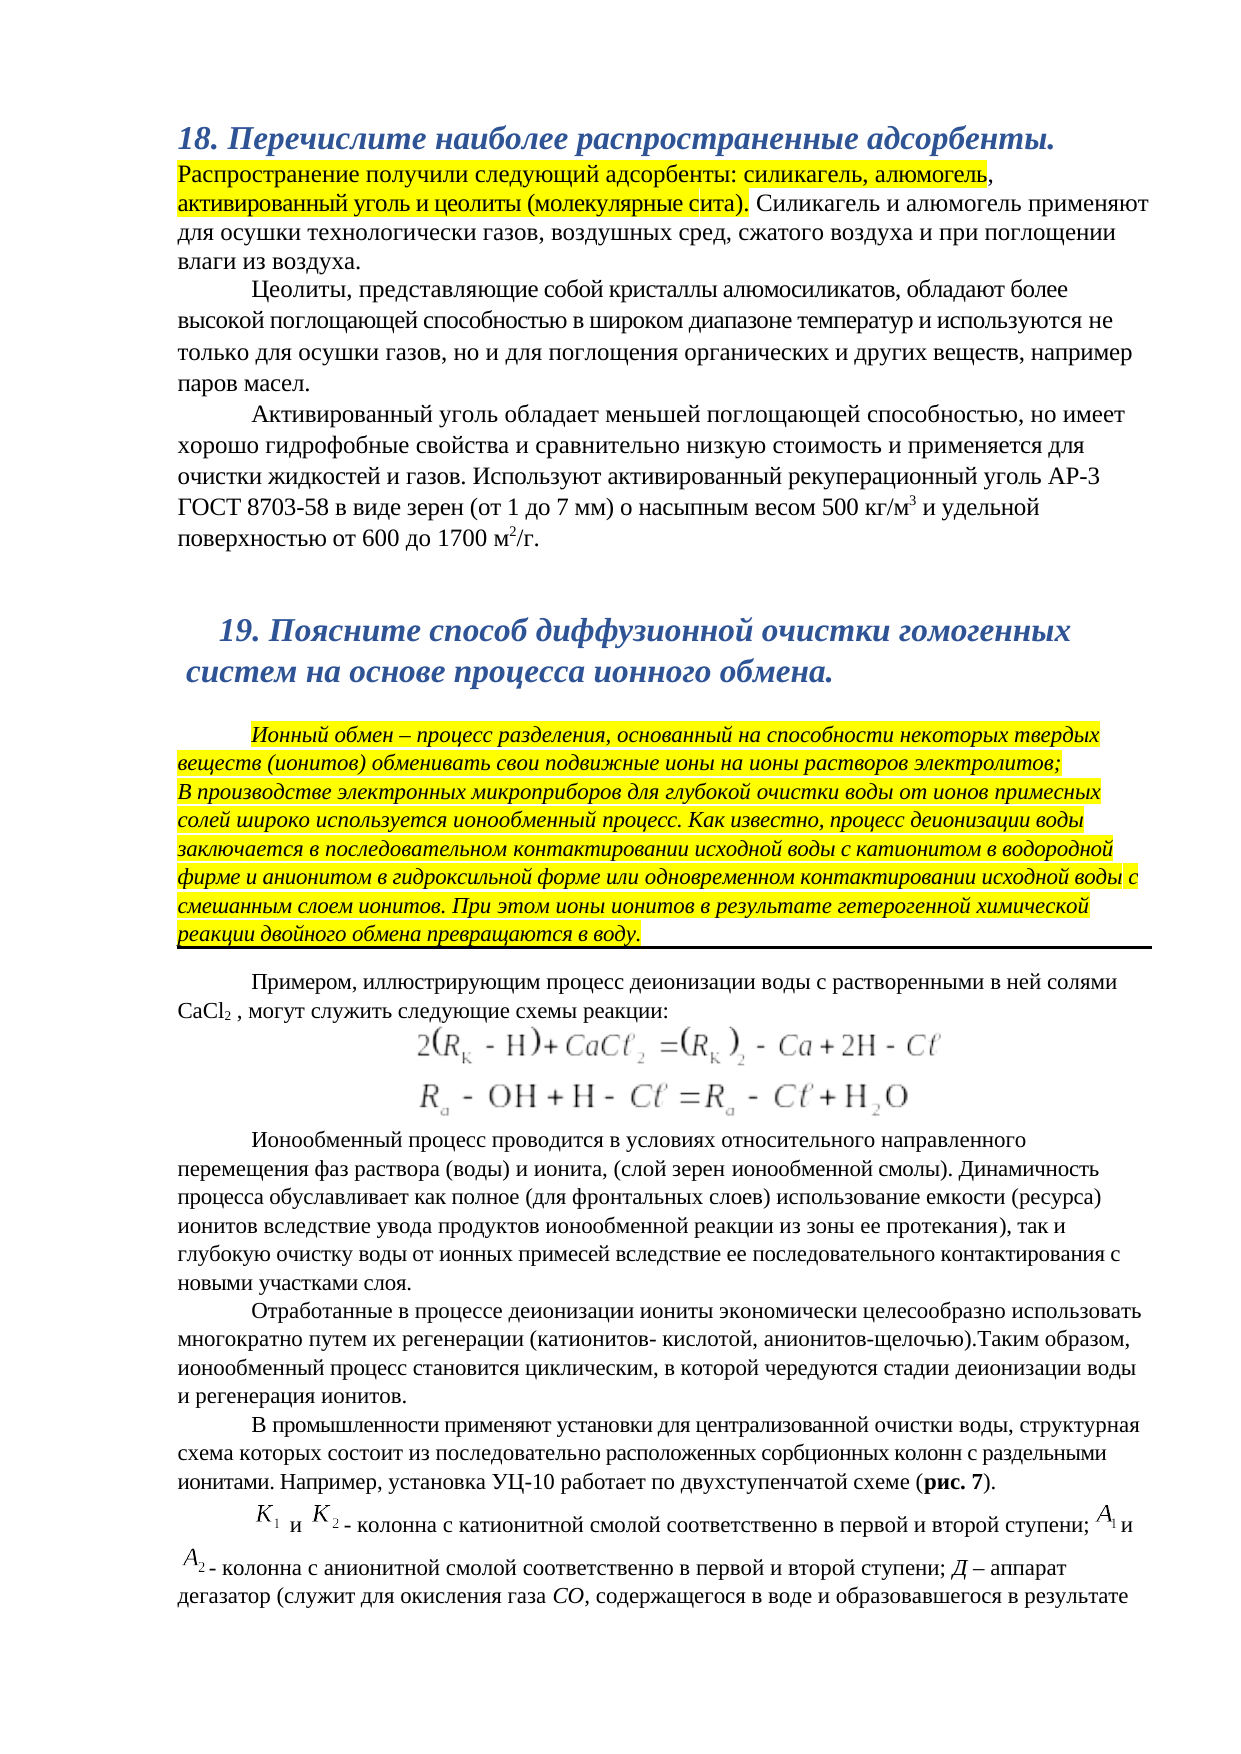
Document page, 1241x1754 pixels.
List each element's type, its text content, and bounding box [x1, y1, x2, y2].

text Активированный уголь обладает меньшей поглощающей способностью, но имеет хорошо гидрофобные свойства и сравнительно низкую стоимость и применяется для очистки жидкостей и газов. Используют активированный рекуперационный уголь АР-3 ГОСТ 8703-58 в виде зерен (от 1 до 7 мм) о насыпным весом 500 кг/м3 и удельной поверхностью от 600 до 1700 м2/г. [177, 399, 1152, 552]
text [177, 1496, 1147, 1609]
text В производстве электронных микроприборов для глубокой очистки воды от ионов примесных солей широко используется ионообменный процесс. Как известно, процесс деионизации воды заключается в последовательном контактировании исходной воды с катионитом в водородной фирме и анионитом в гидроксильной форме или одновременном контактировании исходной воды с смешанным слоем ионитов. При этом ионы ионитов в результате гетерогенной химической реакции двойного обмена превращаются в воду. [177, 778, 1152, 946]
subtitle 19. Поясните способ диффузионной очистки гомогенных систем на основе процесса ионного обмена. [186, 610, 1152, 689]
text Отработанные в процессе деионизации иониты экономически целесообразно использовать многократно путем их регенерации (катионитов- кислотой, анионитов-щелочью).Таким образом, ионообменный процесс становится циклическим, в которой чередуются стадии деионизации воды и регенерация ионитов. [177, 1297, 1152, 1409]
text Ионный обмен – процесс разделения, основанный на способности некоторых твердых веществ (ионитов) обменивать свои подвижные ионы на ионы растворов электролитов; [177, 721, 1152, 776]
text Ионообменный процесс проводится в условиях относительного направленного перемещения фаз раствора (воды) и ионита, (слой зерен ионообменной смолы). Динамичность процесса обуславливает как полное (для фронтальных слоев) использование емкости (ресурса) ионитов вследствие увода продуктов ионообменной реакции из зоны ее протекания), так и глубокую очистку воды от ионных примесей вследствие ее последовательного контактирования с новыми участками слоя. [177, 1126, 1152, 1295]
text Распространение получили следующий адсорбенты: силикагель, алюмогель, активированный уголь и цеолиты (молекулярные сита). Силикагель и алюмогель применяют для осушки технологически газов, воздушных сред, сжатого воздуха и при поглощении влаги из воздуха. [177, 159, 1152, 274]
text Цеолиты, представляющие собой кристаллы алюмосиликатов, обладают более высокой поглощающей способностью в широком диапазоне температур и используются не только для осушки газов, но и для поглощения органических и других веществ, например паров масел. [177, 274, 1152, 396]
text В промышленности применяют установки для централизованной очистки воды, структурная схема которых состоит из последовательно расположенных сорбционных колонн с раздельными ионитами. Например, установка УЦ-10 работает по двухступенчатой схеме (рис. 7). [177, 1411, 1152, 1494]
text Примером, иллюстрирующим процесс деионизации воды с растворенными в ней солями СаСl2 , могут служить следующие схемы реакции: [177, 968, 1147, 1023]
subtitle 18. Перечислите наиболее распространенные адсорбенты. [177, 118, 1152, 156]
